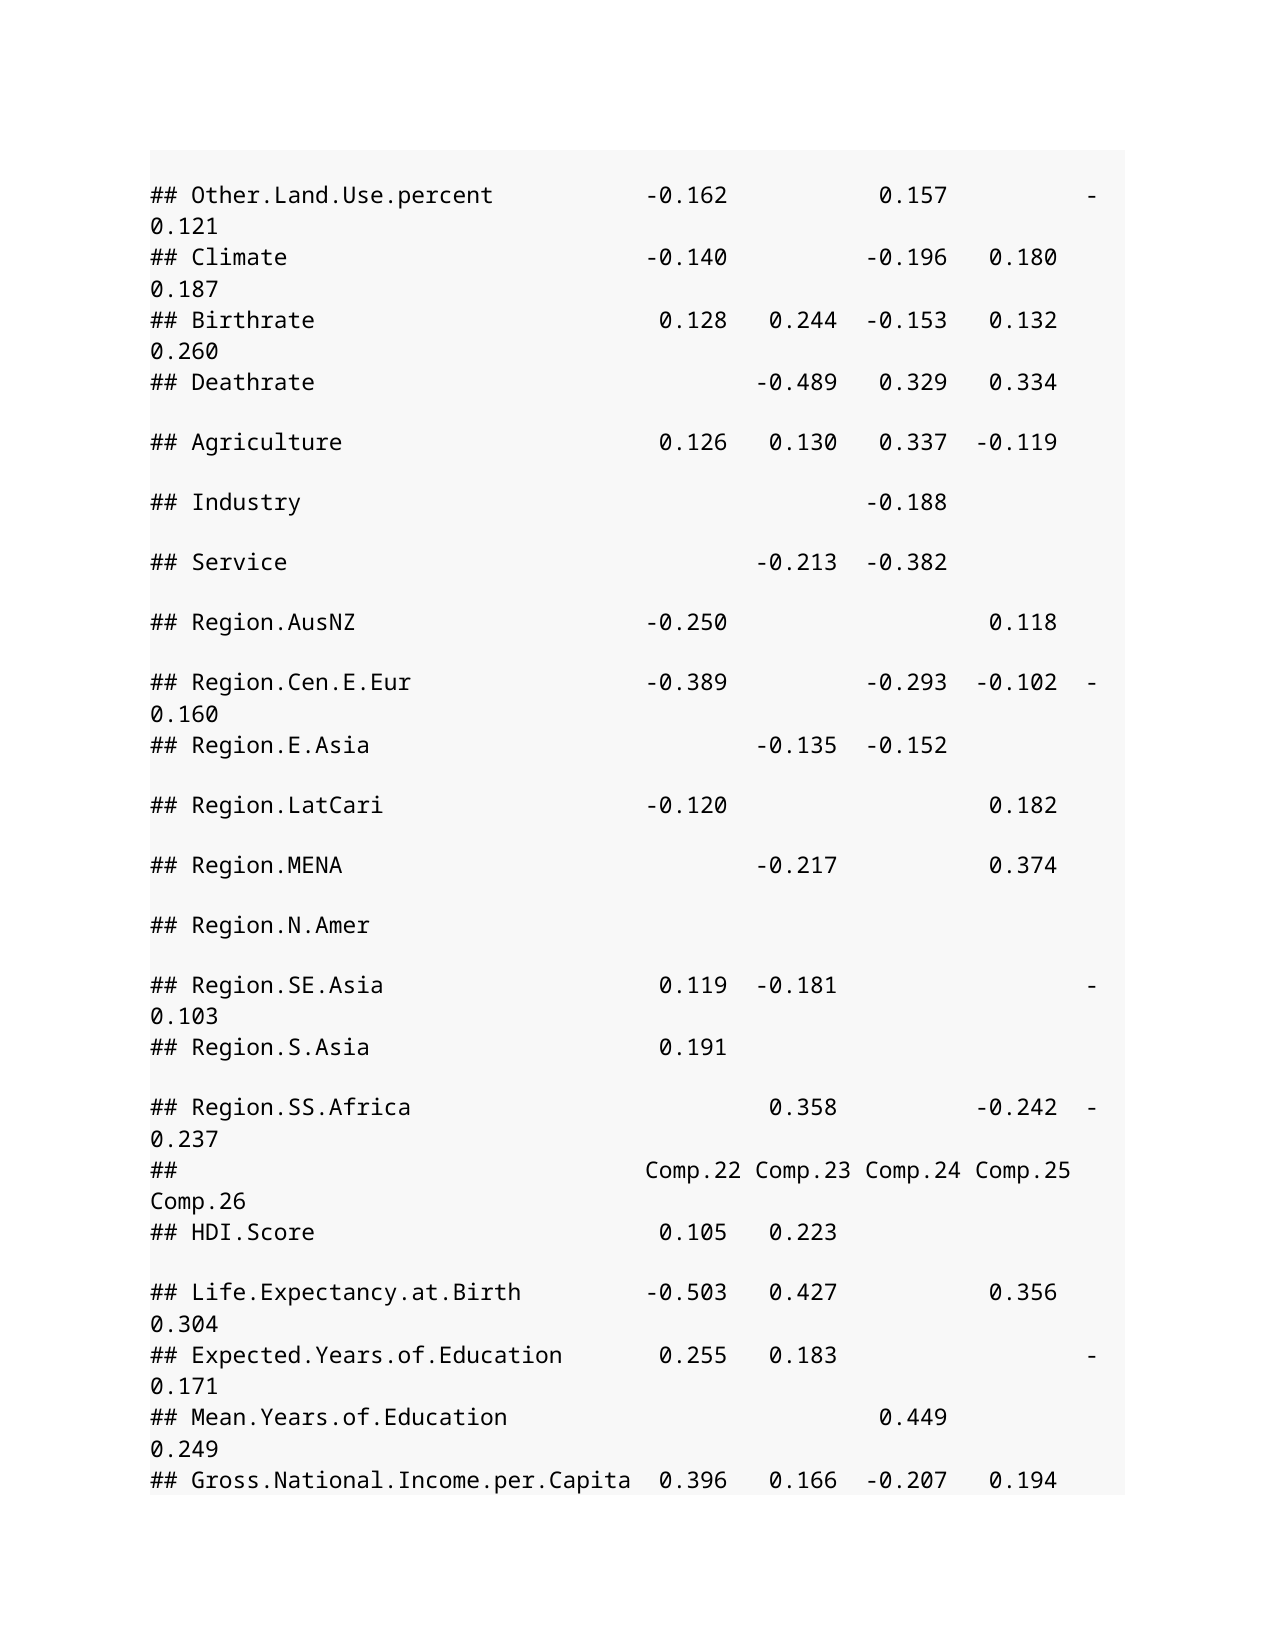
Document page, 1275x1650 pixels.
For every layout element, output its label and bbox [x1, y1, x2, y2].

text [150, 150, 1125, 1495]
